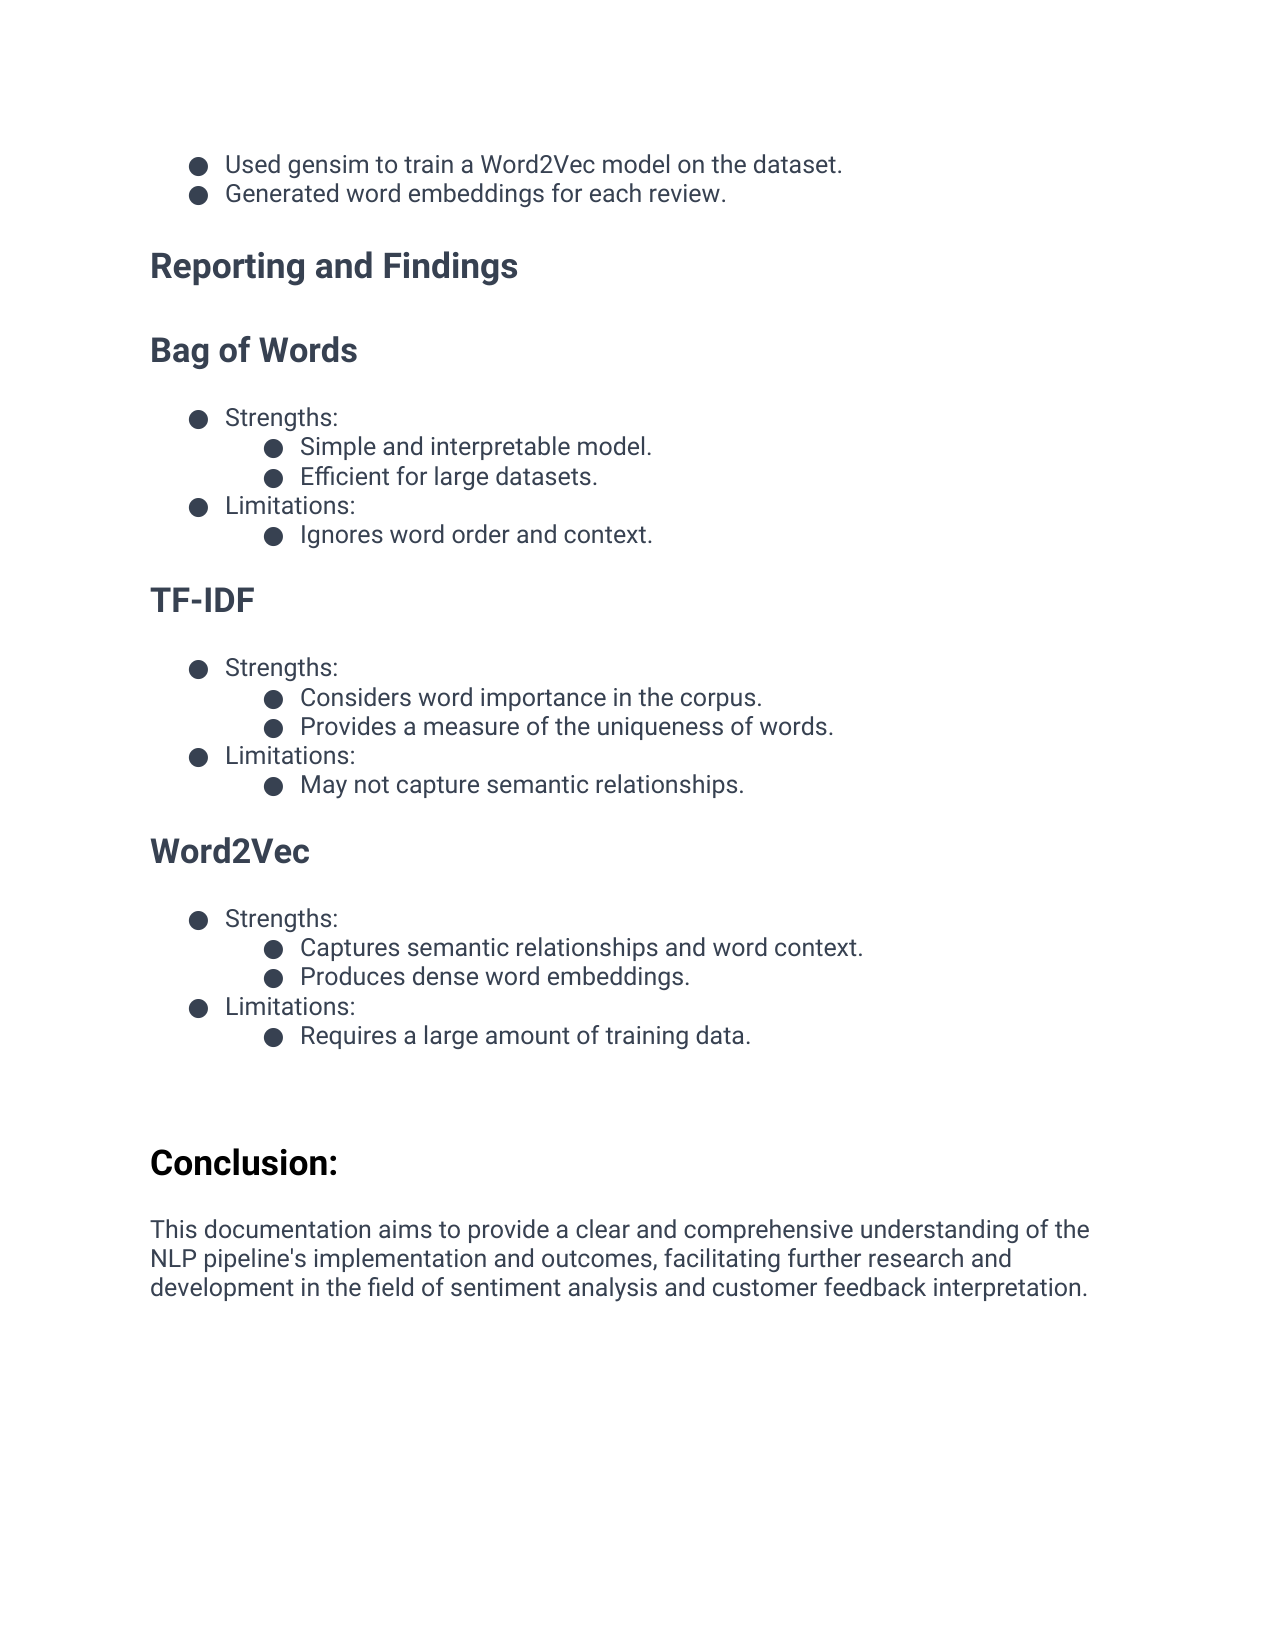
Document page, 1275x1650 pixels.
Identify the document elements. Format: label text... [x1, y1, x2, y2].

list Generated word embeddings for each review. [187, 179, 1125, 208]
subtitle Reporting and Findings [150, 246, 1125, 288]
list Strengths: [187, 654, 1125, 683]
list Strengths: [187, 403, 1125, 432]
list Used gensim to train a Word2Vec model on the dataset. [187, 150, 1125, 179]
list Limitations: [187, 491, 1125, 520]
list Ignores word order and context. [262, 520, 1125, 549]
list Considers word importance in the corpus. [262, 683, 1125, 712]
list Captures semantic relationships and word context. [262, 933, 1125, 963]
list Efficient for large datasets. [262, 462, 1125, 491]
list Limitations: [187, 741, 1125, 771]
list Limitations: [187, 992, 1125, 1021]
subtitle Bag of Words [150, 330, 1125, 371]
list Simple and interpretable model. [262, 432, 1125, 462]
subtitle Word2Vec [150, 831, 1125, 872]
list Produces dense word embeddings. [262, 963, 1125, 992]
subtitle TF-IDF [150, 581, 1125, 621]
list Provides a measure of the uniqueness of words. [262, 712, 1125, 741]
list May not capture semantic relationships. [262, 771, 1125, 800]
list Strengths: [187, 904, 1125, 933]
text This documentation aims to provide a clear and comprehensive understanding of the NLP pipeline's implementation and outcomes, facilitating further research and development in the field of sentiment analysis and customer feedback interpretation. [150, 1215, 1125, 1303]
list Requires a large amount of training data. [262, 1021, 1125, 1050]
subtitle Conclusion: [150, 1142, 1125, 1184]
